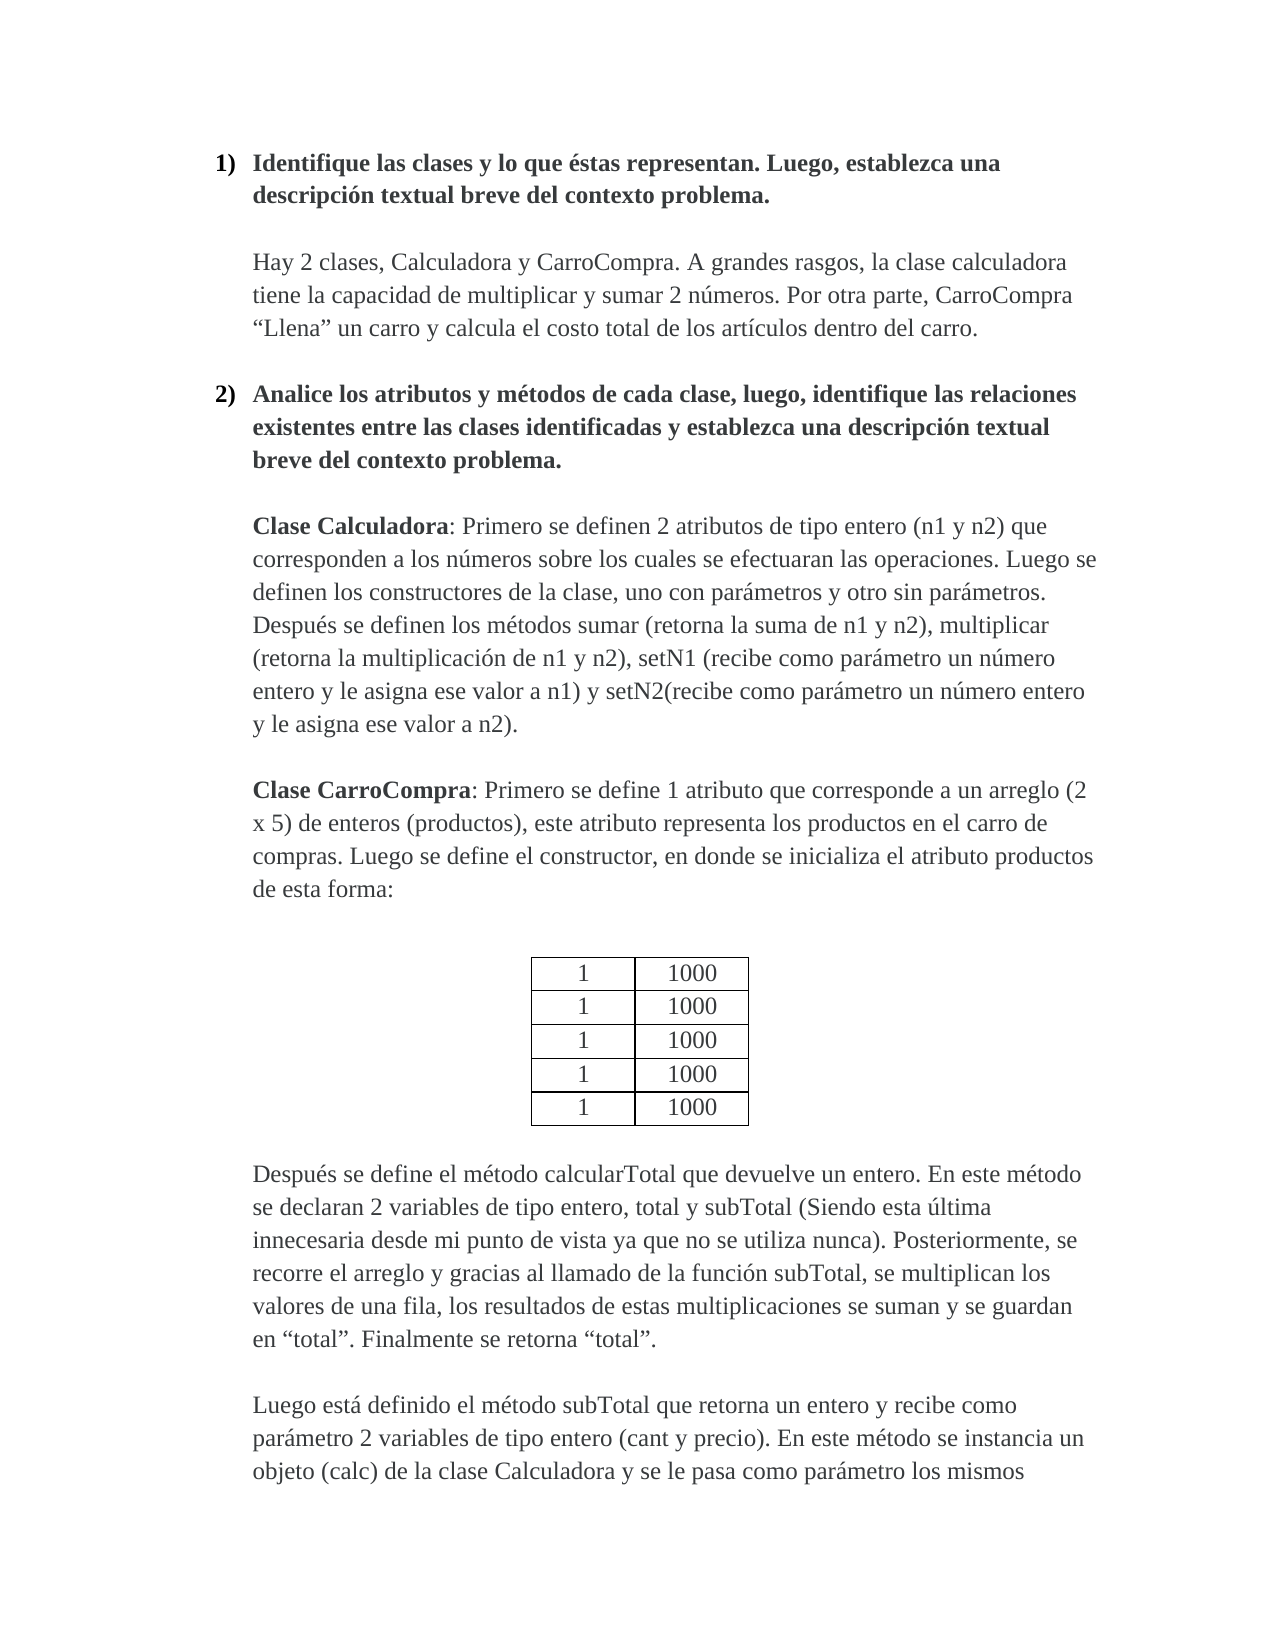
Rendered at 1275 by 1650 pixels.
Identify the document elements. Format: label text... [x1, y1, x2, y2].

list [252, 1390, 1098, 1485]
list Clase CarroCompra: Primero se define 1 atributo que corresponde a un arreglo (2 x 5) de enteros (productos), este atributo representa los productos en el carro de compras. Luego se define el constructor, en donde se inicializa el atributo productos de esta forma: [252, 775, 1098, 903]
table_cell 1 [532, 1093, 634, 1125]
table_header 1000 [636, 958, 748, 990]
table_cell 1000 [636, 991, 748, 1024]
table_cell 1 [532, 1059, 634, 1091]
list Identifique las clases y lo que éstas representan. Luego, establezca una descripción textual breve del contexto problema. [215, 148, 1098, 209]
list Analice los atributos y métodos de cada clase, luego, identifique las relaciones existentes entre las clases identificadas y establezca una descripción textual breve del contexto problema. [215, 379, 1098, 473]
list Clase Calculadora: Primero se definen 2 atributos de tipo entero (n1 y n2) que corresponden a los números sobre los cuales se efectuaran las operaciones. Luego se definen los constructores de la clase, uno con parámetros y otro sin parámetros. Después se definen los métodos sumar (retorna la suma de n1 y n2), multiplicar (retorna la multiplicación de n1 y n2), setN1 (recibe como parámetro un número entero y le asigna ese valor a n1) y setN2(recibe como parámetro un número entero y le asigna ese valor a n2). [252, 511, 1098, 738]
table_cell 1000 [636, 1025, 748, 1058]
table_cell 1 [532, 1025, 634, 1058]
table_cell 1000 [636, 1059, 748, 1091]
list Después se define el método calcularTotal que devuelve un entero. En este método se declaran 2 variables de tipo entero, total y subTotal (Siendo esta última innecesaria desde mi punto de vista ya que no se utiliza nunca). Posteriormente, se recorre el arreglo y gracias al llamado de la función subTotal, se multiplican los valores de una fila, los resultados de estas multiplicaciones se suman y se guardan en “total”. Finalmente se retorna “total”. [252, 1159, 1098, 1353]
table_cell 1000 [636, 1093, 748, 1125]
list Hay 2 clases, Calculadora y CarroCompra. A grandes rasgos, la clase calculadora tiene la capacidad de multiplicar y sumar 2 números. Por otra parte, CarroCompra “Llena” un carro y calcula el costo total de los artículos dentro del carro. [252, 247, 1098, 341]
table_cell 1 [532, 991, 634, 1024]
table_header 1 [532, 958, 634, 990]
